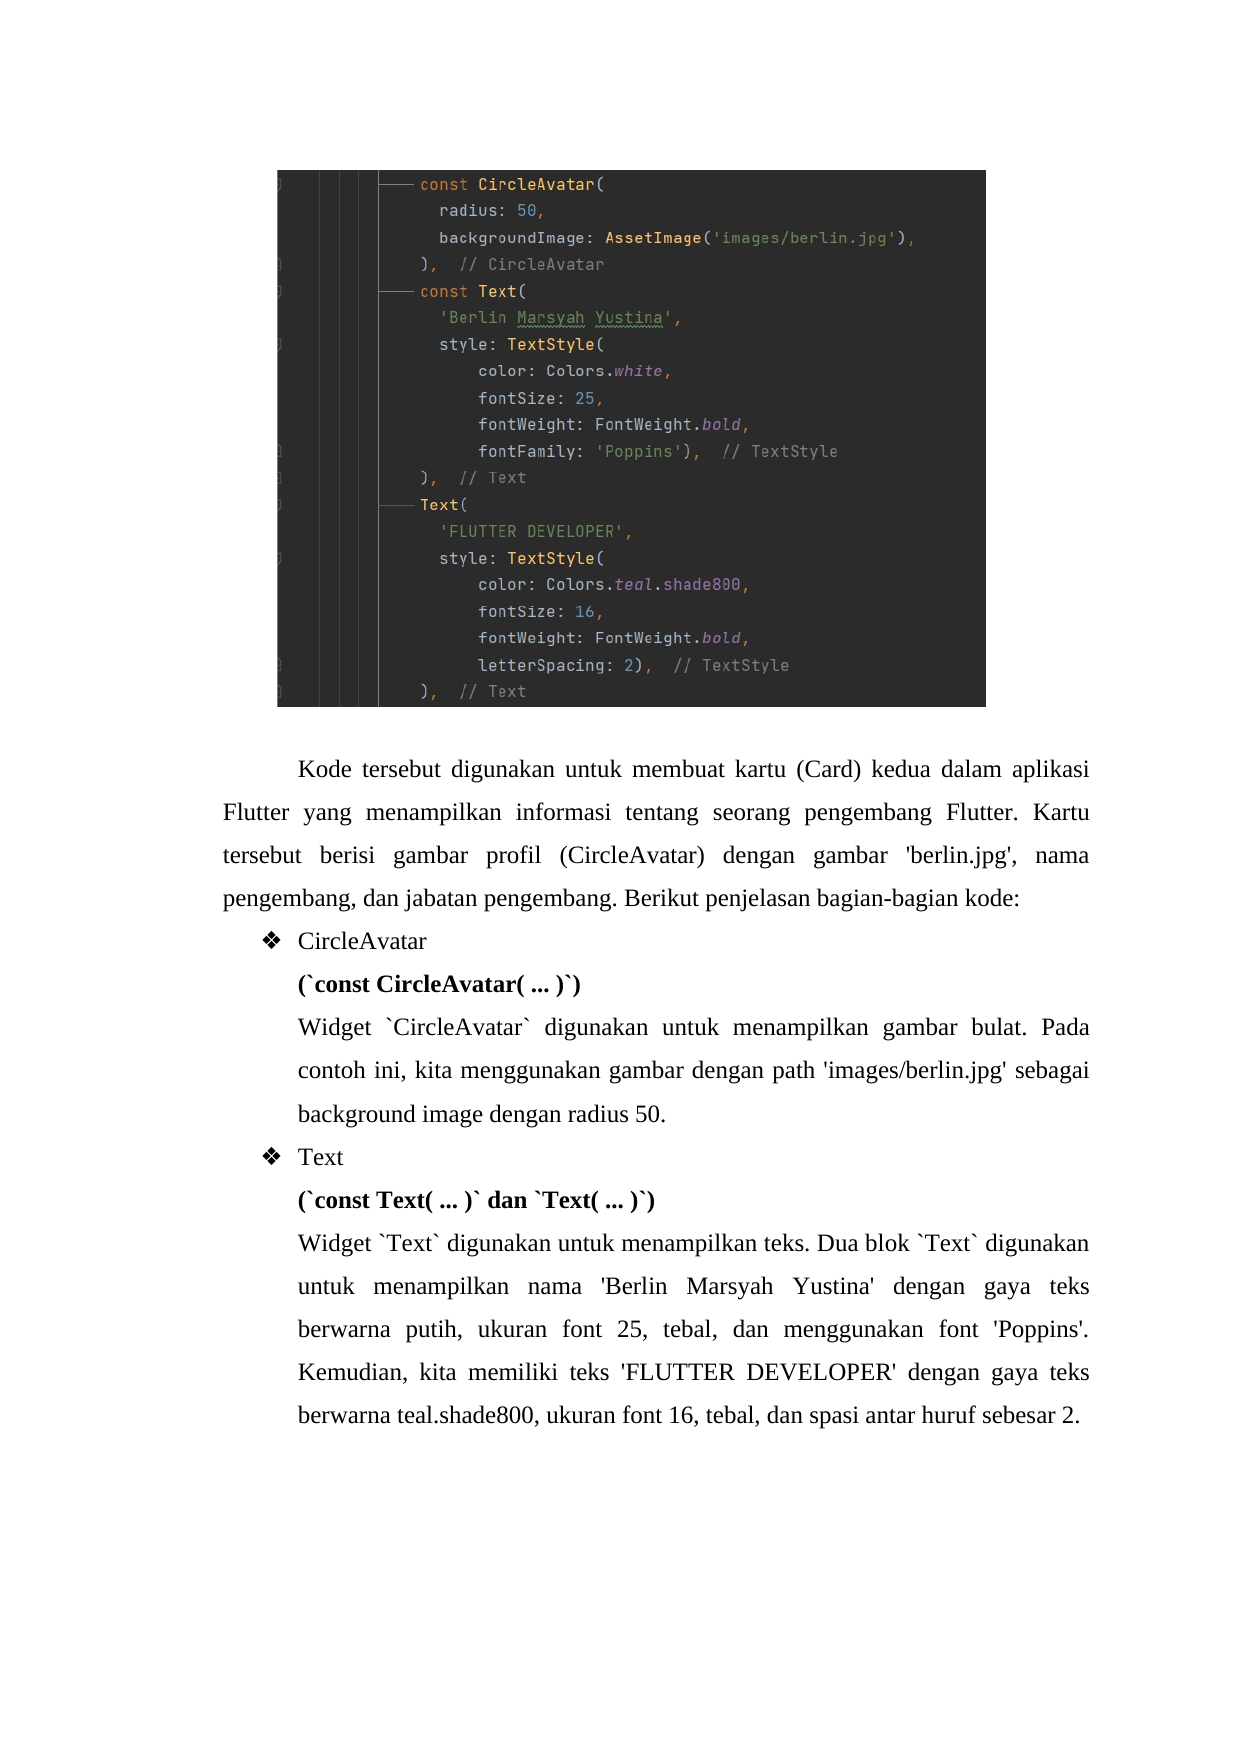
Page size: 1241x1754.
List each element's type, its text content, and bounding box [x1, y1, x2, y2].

text (`const Text( ... )` dan `Text( ... )`) [298, 1185, 1090, 1214]
text Widget `CircleAvatar` digunakan untuk menampilkan gambar bulat. Pada contoh ini, kita menggunakan gambar dengan path 'images/berlin.jpg' sebagai background image dengan radius 50. [298, 1012, 1090, 1127]
text (`const CircleAvatar( ... )`) [298, 969, 1090, 998]
picture [277, 170, 986, 707]
text Widget `Text` digunakan untuk menampilkan teks. Dua blok `Text` digunakan untuk menampilkan nama 'Berlin Marsyah Yustina' dengan gaya teks berwarna putih, ukuran font 25, tebal, dan menggunakan font 'Poppins'. Kemudian, kita memiliki teks 'FLUTTER DEVELOPER' dengan gaya teks berwarna teal.shade800, ukuran font 16, tebal, dan spasi antar huruf sebesar 2. [298, 1228, 1090, 1429]
list Text [260, 1142, 1090, 1171]
text Kode tersebut digunakan untuk membuat kartu (Card) kedua dalam aplikasi Flutter yang menampilkan informasi tentang seorang pengembang Flutter. Kartu tersebut berisi gambar profil (CircleAvatar) dengan gambar 'berlin.jpg', nama pengembang, dan jabatan pengembang. Berikut penjelasan bagian-bagian kode: [223, 754, 1090, 912]
list CircleAvatar [260, 926, 1090, 955]
